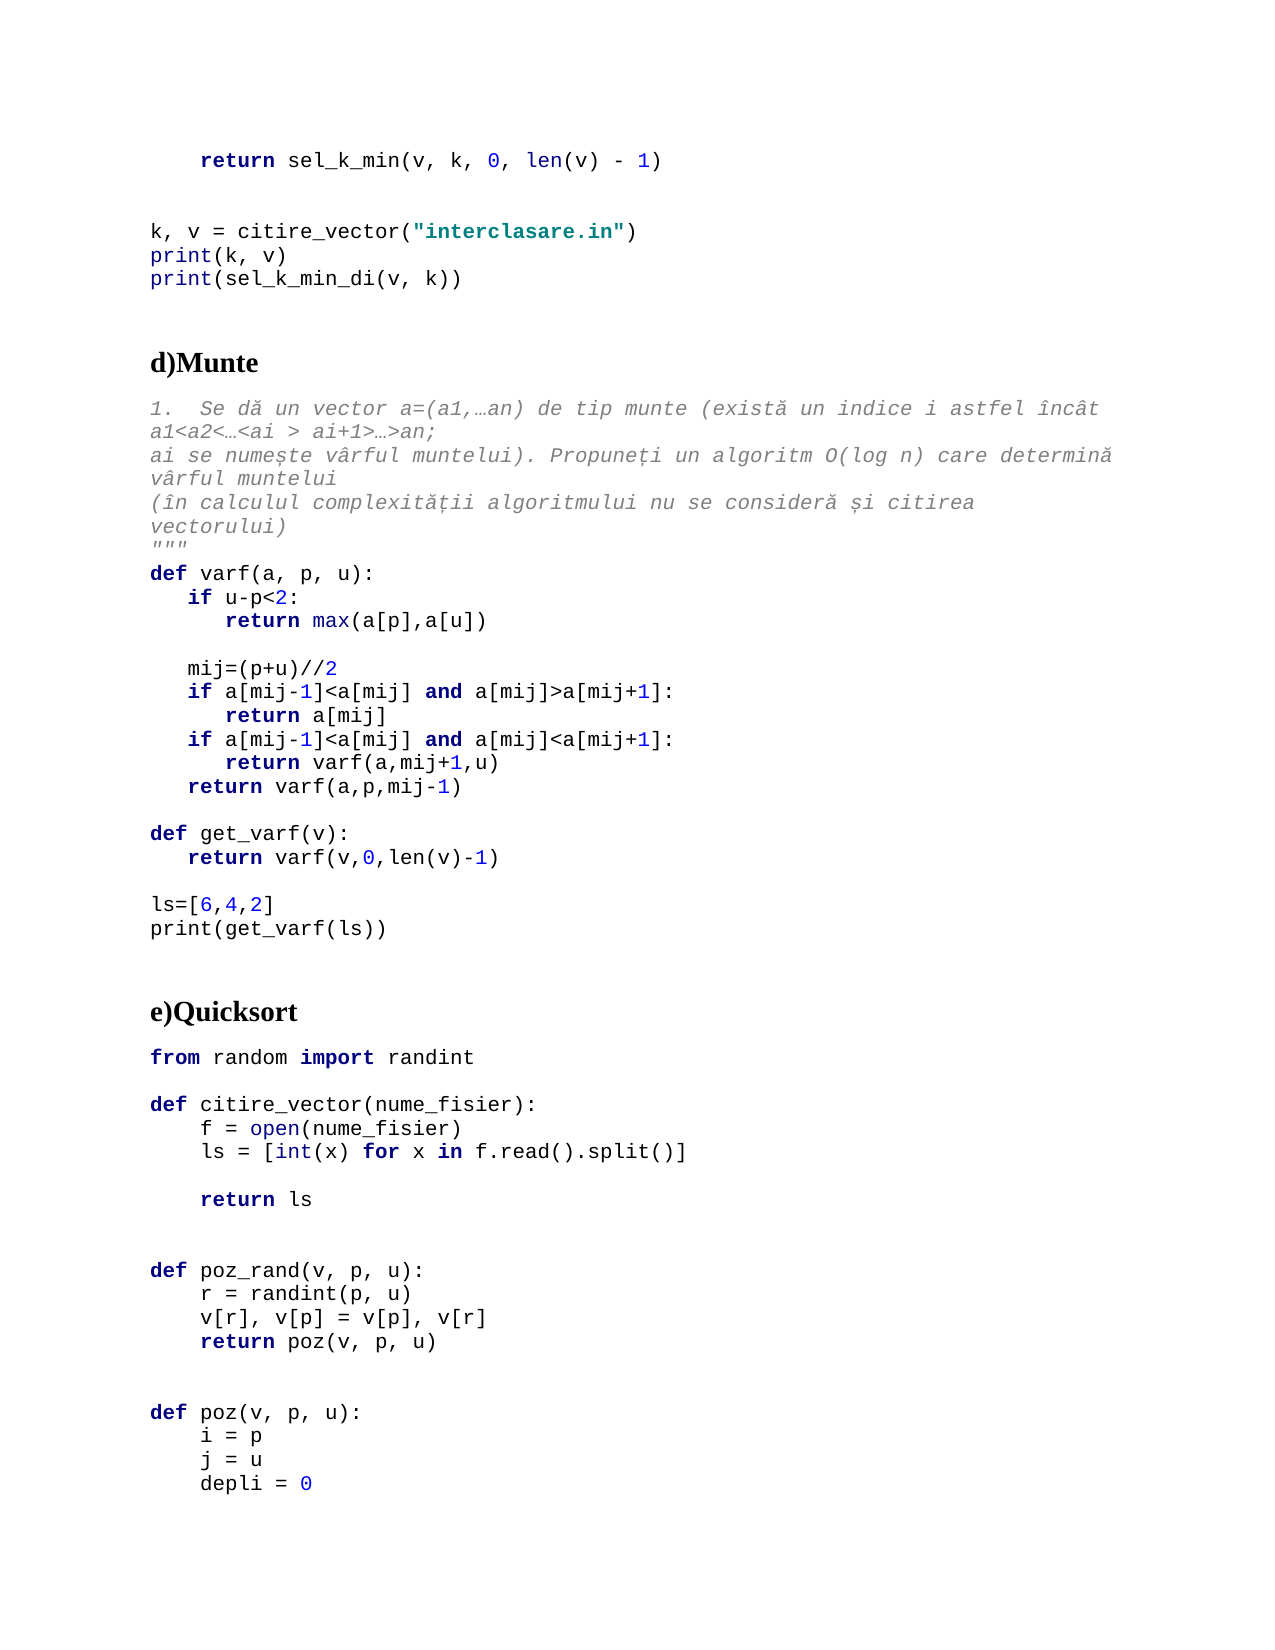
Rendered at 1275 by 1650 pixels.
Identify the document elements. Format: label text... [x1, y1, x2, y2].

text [150, 150, 1125, 292]
text d)Munte [150, 345, 1125, 378]
text e)Quicksort [150, 994, 1125, 1028]
text 1. Se dă un vector a=(a1,…an) de tip munte (există un indice i astfel încât a1<a2<…<ai > ai+1>…>an; ai se numește vârful muntelui). Propuneți un algoritm O(log n) care determină vârful muntelui (în calculul complexității algoritmului nu se consideră și citirea vectorului) """ def varf(a, p, u): if u-p<2: return max(a[p],a[u]) mij=(p+u)//2 if a[mij-1]<a[mij] and a[mij]>a[mij+1]: return a[mij] if a[mij-1]<a[mij] and a[mij]<a[mij+1]: return varf(a,mij+1,u) return varf(a,p,mij-1) def get_varf(v): return varf(v,0,len(v)-1) ls=[6,4,2] print(get_varf(ls)) [150, 397, 1125, 941]
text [150, 1047, 1125, 1496]
